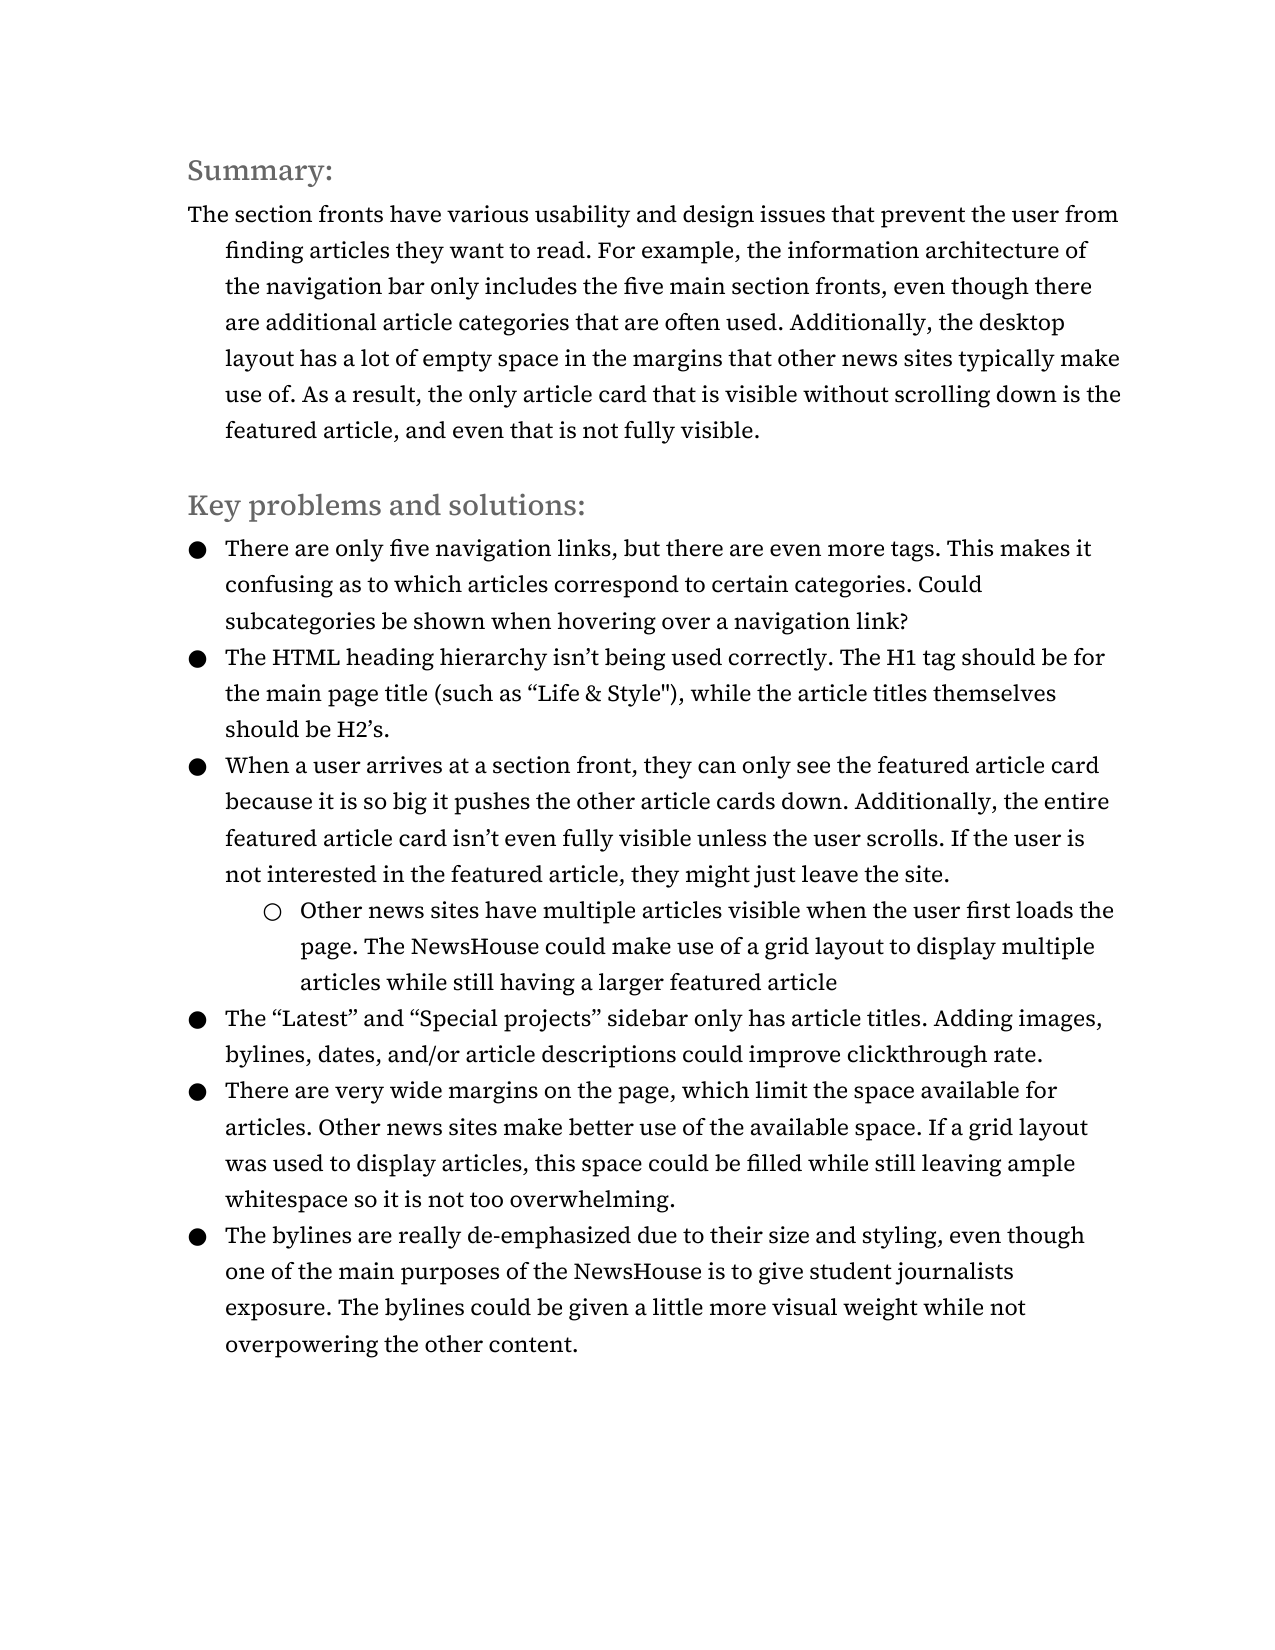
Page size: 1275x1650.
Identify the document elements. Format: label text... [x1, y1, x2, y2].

list When a user arrives at a section front, they can only see the featured article card because it is so big it pushes the other article cards down. Additionally, the entire featured article card isn’t even fully visible unless the user scrolls. If the user is not interested in the featured article, they might just leave the site. [187, 750, 1125, 890]
text The section fronts have various usability and design issues that prevent the user from finding articles they want to read. For example, the information architecture of the navigation bar only includes the five main section fronts, even though there are additional article categories that are often used. Additionally, the desktop layout has a lot of empty space in the margins that other news sites typically make use of. As a result, the only article card that is visible without scrolling down is the featured article, and even that is not fully visible. [187, 198, 1125, 447]
list There are only five navigation links, but there are even more tags. This makes it confusing as to which articles correspond to certain categories. Could subcategories be shown when hovering over a navigation link? [187, 533, 1125, 637]
subtitle Summary: [187, 150, 1125, 190]
list The “Latest” and “Special projects” sidebar only has article titles. Adding images, bylines, dates, and/or article descriptions could improve clickthrough rate. [187, 1003, 1125, 1071]
list The HTML heading hierarchy isn’t being used correctly. The H1 tag should be for the main page title (such as “Life & Style"), while the article titles themselves should be H2’s. [187, 641, 1125, 745]
list Other news sites have multiple articles visible when the user first loads the page. The NewsHouse could make use of a grid layout to display multiple articles while still having a larger featured article [262, 894, 1125, 998]
subtitle Key problems and solutions: [187, 485, 1125, 525]
list The bylines are really de-emphasized due to their size and styling, even though one of the main purposes of the NewsHouse is to give student journalists exposure. The bylines could be given a little more visual weight while not overpowering the other content. [187, 1220, 1125, 1360]
list There are very wide margins on the page, which limit the space available for articles. Other news sites make better use of the available space. If a grid layout was used to display articles, this space could be filled while still leaving ample whitespace so it is not too overwhelming. [187, 1075, 1125, 1215]
